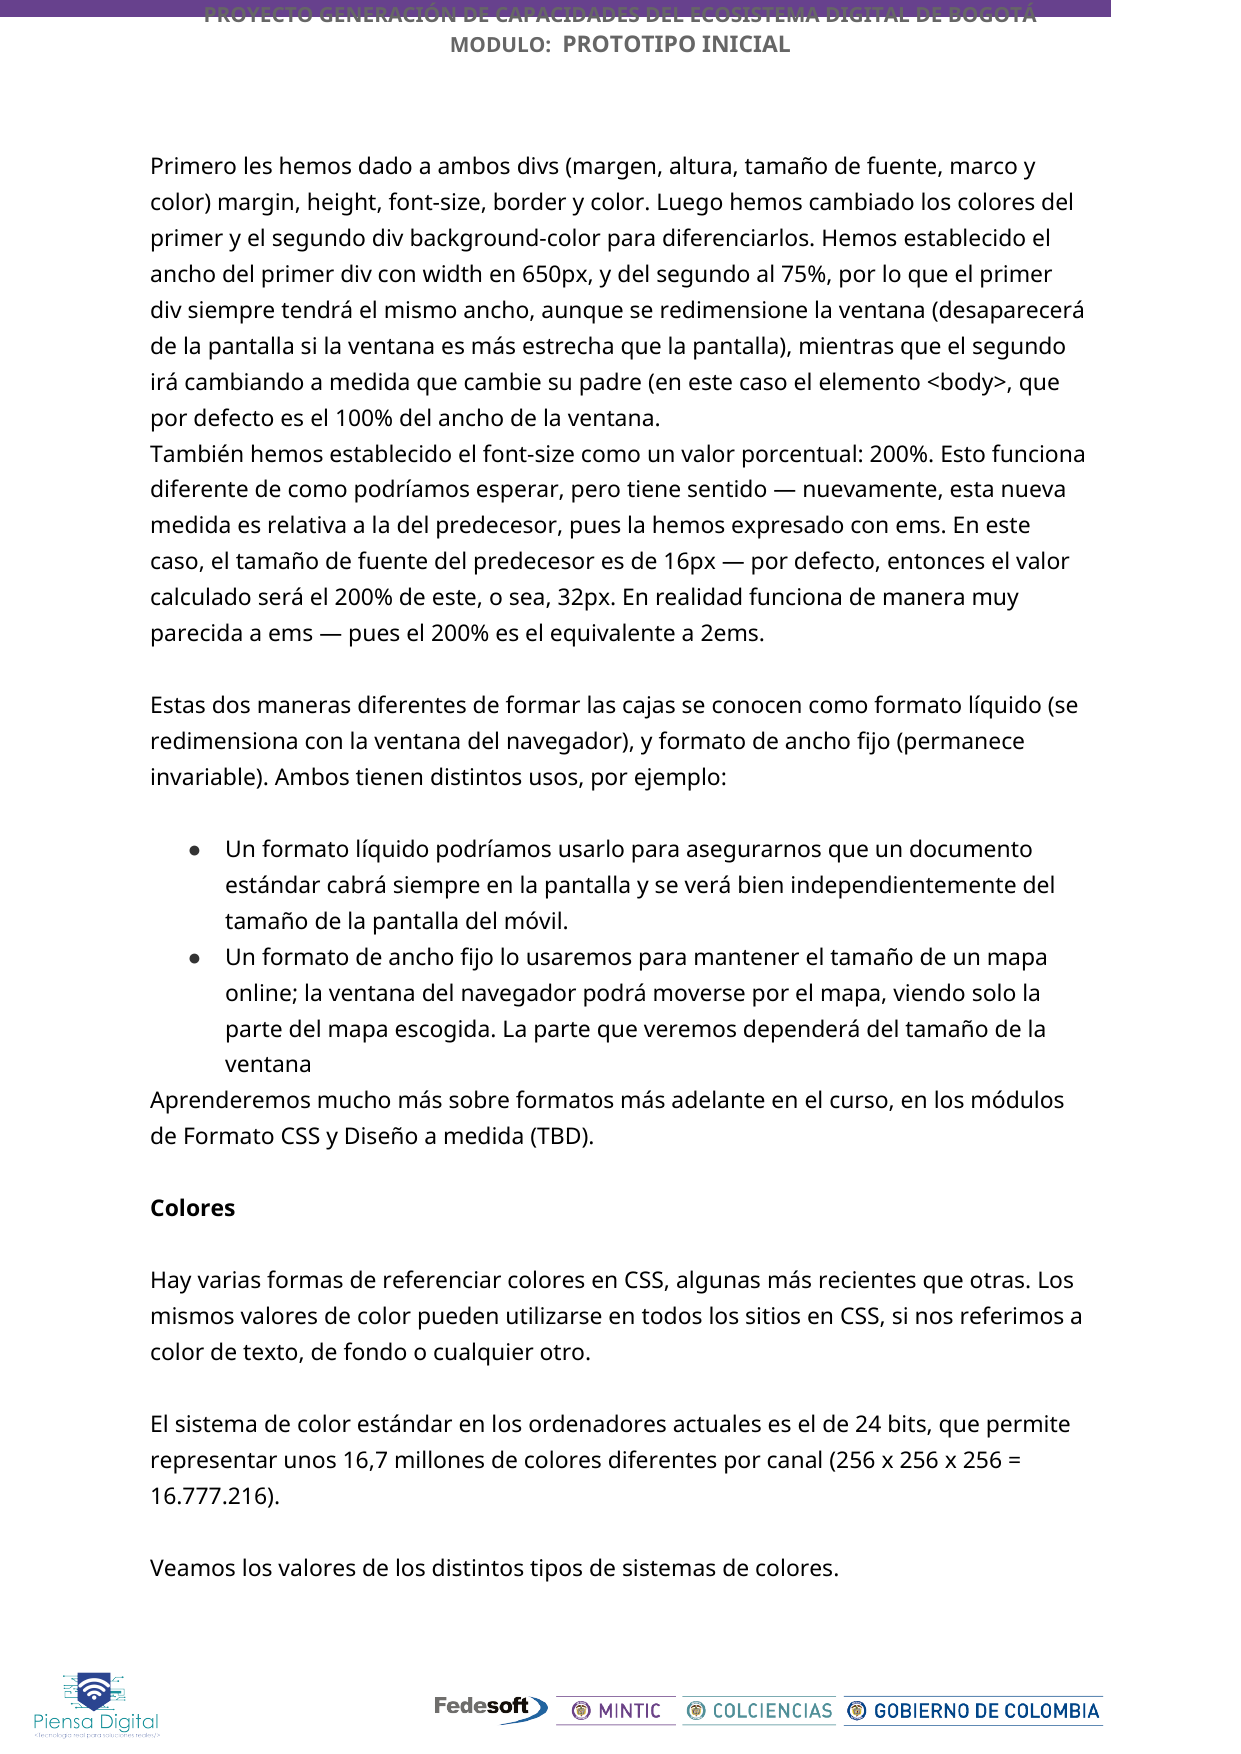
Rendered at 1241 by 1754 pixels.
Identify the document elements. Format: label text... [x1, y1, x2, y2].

text También hemos establecido el font-size como un valor porcentual: 200%. Esto funciona diferente de como podríamos esperar, pero tiene sentido — nuevamente, esta nueva medida es relativa a la del predecesor, pues la hemos expresado con ems. En este caso, el tamaño de fuente del predecesor es de 16px — por defecto, entonces el valor calculado será el 200% de este, o sea, 32px. En realidad funciona de manera muy parecida a ems — pues el 200% es el equivalente a 2ems. [150, 437, 1090, 648]
picture [719, 10, 726, 17]
picture [428, 10, 435, 17]
picture [425, 1678, 1106, 1733]
picture [920, 10, 926, 17]
text Colores [150, 1192, 1090, 1223]
text Primero les hemos dado a ambos divs (margen, altura, tamaño de fuente, marco y color) margin, height, font-size, border y color. Luego hemos cambiado los colores del primer y el segundo div background-color para diferenciarlos. Hemos establecido el ancho del primer div con width en 650px, y del segundo al 75%, por lo que el primer div siempre tendrá el mismo ancho, aunque se redimensione la ventana (desaparecerá de la pantalla si la ventana es más estrecha que la pantalla), mientras que el segundo irá cambiando a medida que cambie su padre (en este caso el elemento <body>, que por defecto es el 100% del ancho de la ventana. [150, 150, 1090, 433]
text Aprenderemos mucho más sobre formatos más adelante en el curso, en los módulos de Formato CSS y Diseño a medida (TBD). [150, 1084, 1090, 1152]
picture [467, 10, 473, 17]
picture [830, 10, 836, 17]
text Estas dos maneras diferentes de formar las cajas se conocen como formato líquido (se redimensiona con la ventana del navegador), y formato de ancho fijo (permanece invariable). Ambos tienen distintos usos, por ejemplo: [150, 689, 1090, 792]
picture [576, 10, 582, 17]
picture [966, 10, 973, 17]
picture [606, 10, 612, 17]
list Un formato de ancho fijo lo usaremos para mantener el tamaño de un mapa online; la ventana del navegador podrá moverse por el mapa, viendo solo la parte del mapa escogida. La parte que veremos dependerá del tamaño de la ventana [187, 941, 1090, 1080]
picture [998, 10, 1005, 17]
picture [301, 10, 308, 17]
picture [23, 1659, 165, 1751]
text Hay varias formas de referenciar colores en CSS, algunas más recientes que otras. Los mismos valores de color pueden utilizarse en todos los sitios en CSS, si nos referimos a color de texto, de fondo o cualquier otro. [150, 1264, 1090, 1367]
picture [650, 10, 656, 17]
picture [0, 0, 1111, 17]
text Veamos los valores de los distintos tipos de sistemas de colores. [150, 1552, 1090, 1583]
picture [235, 10, 242, 17]
text El sistema de color estándar en los ordenadores actuales es el de 24 bits, que permite representar unos 16,7 millones de colores diferentes por canal (256 x 256 x 256 = 16.777.216). [150, 1408, 1090, 1511]
list Un formato líquido podríamos usarlo para asegurarnos que un documento estándar cabrá siempre en la pantalla y se verá bien independientemente del tamaño de la pantalla del móvil. [187, 833, 1090, 936]
